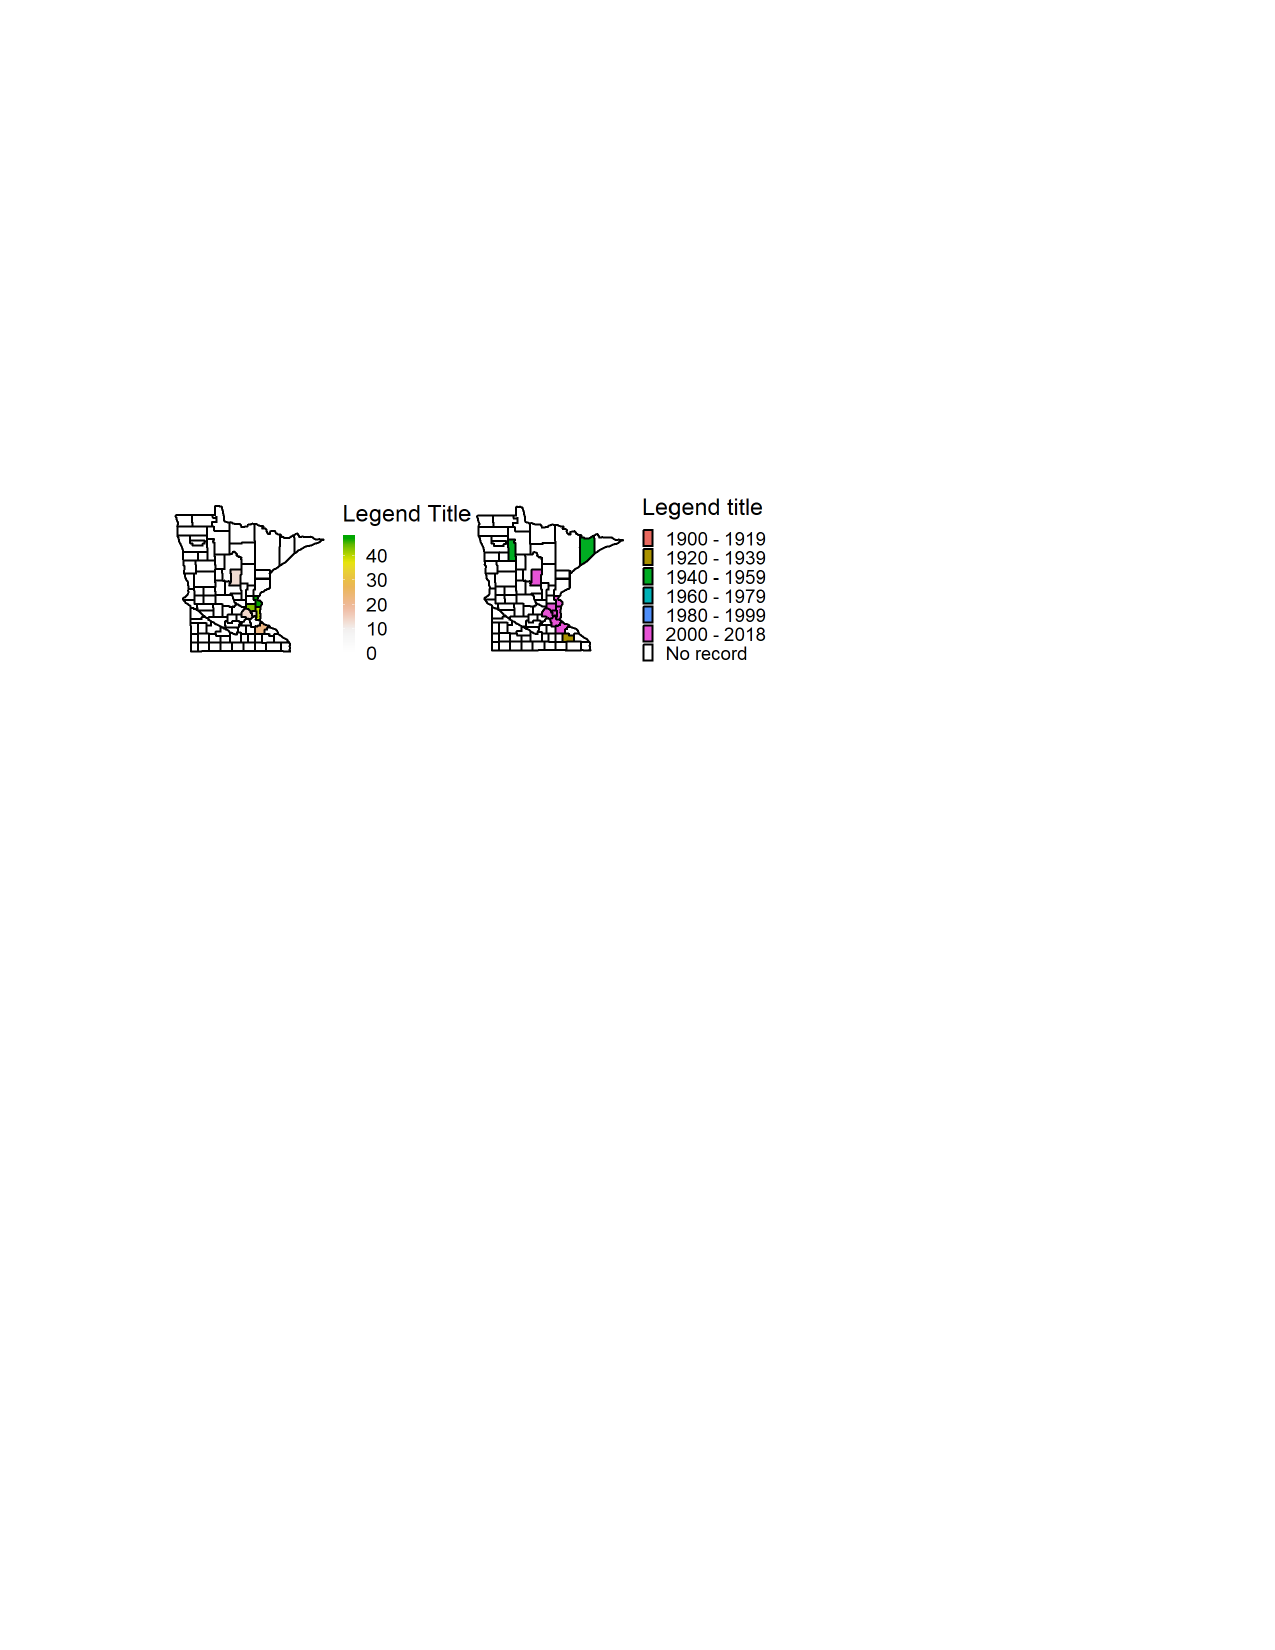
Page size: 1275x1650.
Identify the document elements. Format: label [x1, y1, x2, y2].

picture [168, 150, 771, 1008]
